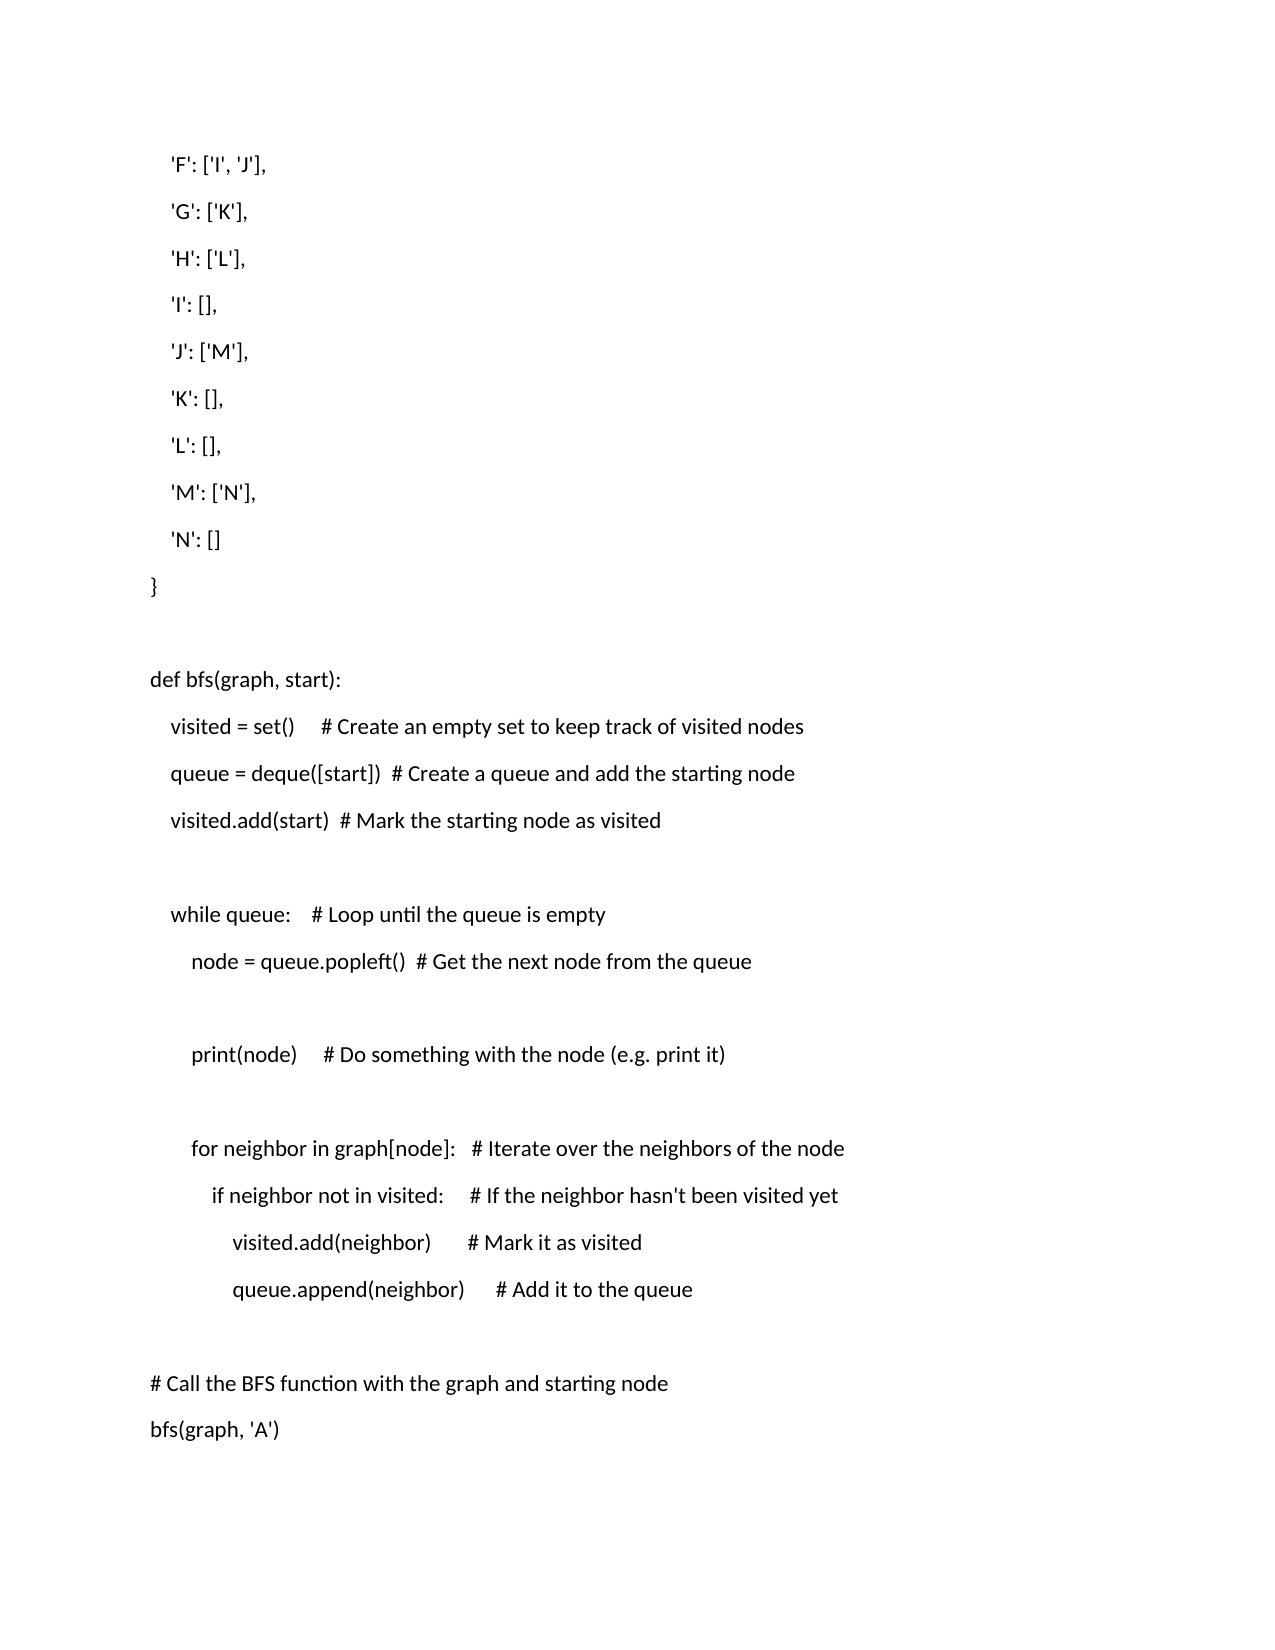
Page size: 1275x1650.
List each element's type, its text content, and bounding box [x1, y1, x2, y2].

text 'L': [], [150, 431, 1125, 459]
text queue = deque([start]) # Create a queue and add the starting node [150, 759, 1125, 787]
text 'H': ['L'], [150, 244, 1125, 272]
text visited = set() # Create an empty set to keep track of visited nodes [150, 712, 1125, 741]
text # Call the BFS function with the graph and starting node [150, 1369, 1125, 1397]
text queue.append(neighbor) # Add it to the queue [150, 1275, 1125, 1303]
text 'K': [], [150, 384, 1125, 412]
text 'J': ['M'], [150, 337, 1125, 366]
text visited.add(neighbor) # Mark it as visited [150, 1228, 1125, 1256]
text } [150, 572, 1125, 600]
text print(node) # Do something with the node (e.g. print it) [150, 1041, 1125, 1069]
text 'N': [] [150, 525, 1125, 553]
text 'M': ['N'], [150, 478, 1125, 506]
text visited.add(start) # Mark the starting node as visited [150, 806, 1125, 834]
text if neighbor not in visited: # If the neighbor hasn't been visited yet [150, 1181, 1125, 1209]
text while queue: # Loop until the queue is empty [150, 900, 1125, 928]
text 'I': [], [150, 291, 1125, 319]
text node = queue.popleft() # Get the next node from the queue [150, 947, 1125, 975]
text def bfs(graph, start): [150, 666, 1125, 694]
text for neighbor in graph[node]: # Iterate over the neighbors of the node [150, 1134, 1125, 1162]
text 'F': ['I', 'J'], [150, 150, 1125, 178]
text bfs(graph, 'A') [150, 1416, 1125, 1444]
text 'G': ['K'], [150, 197, 1125, 225]
